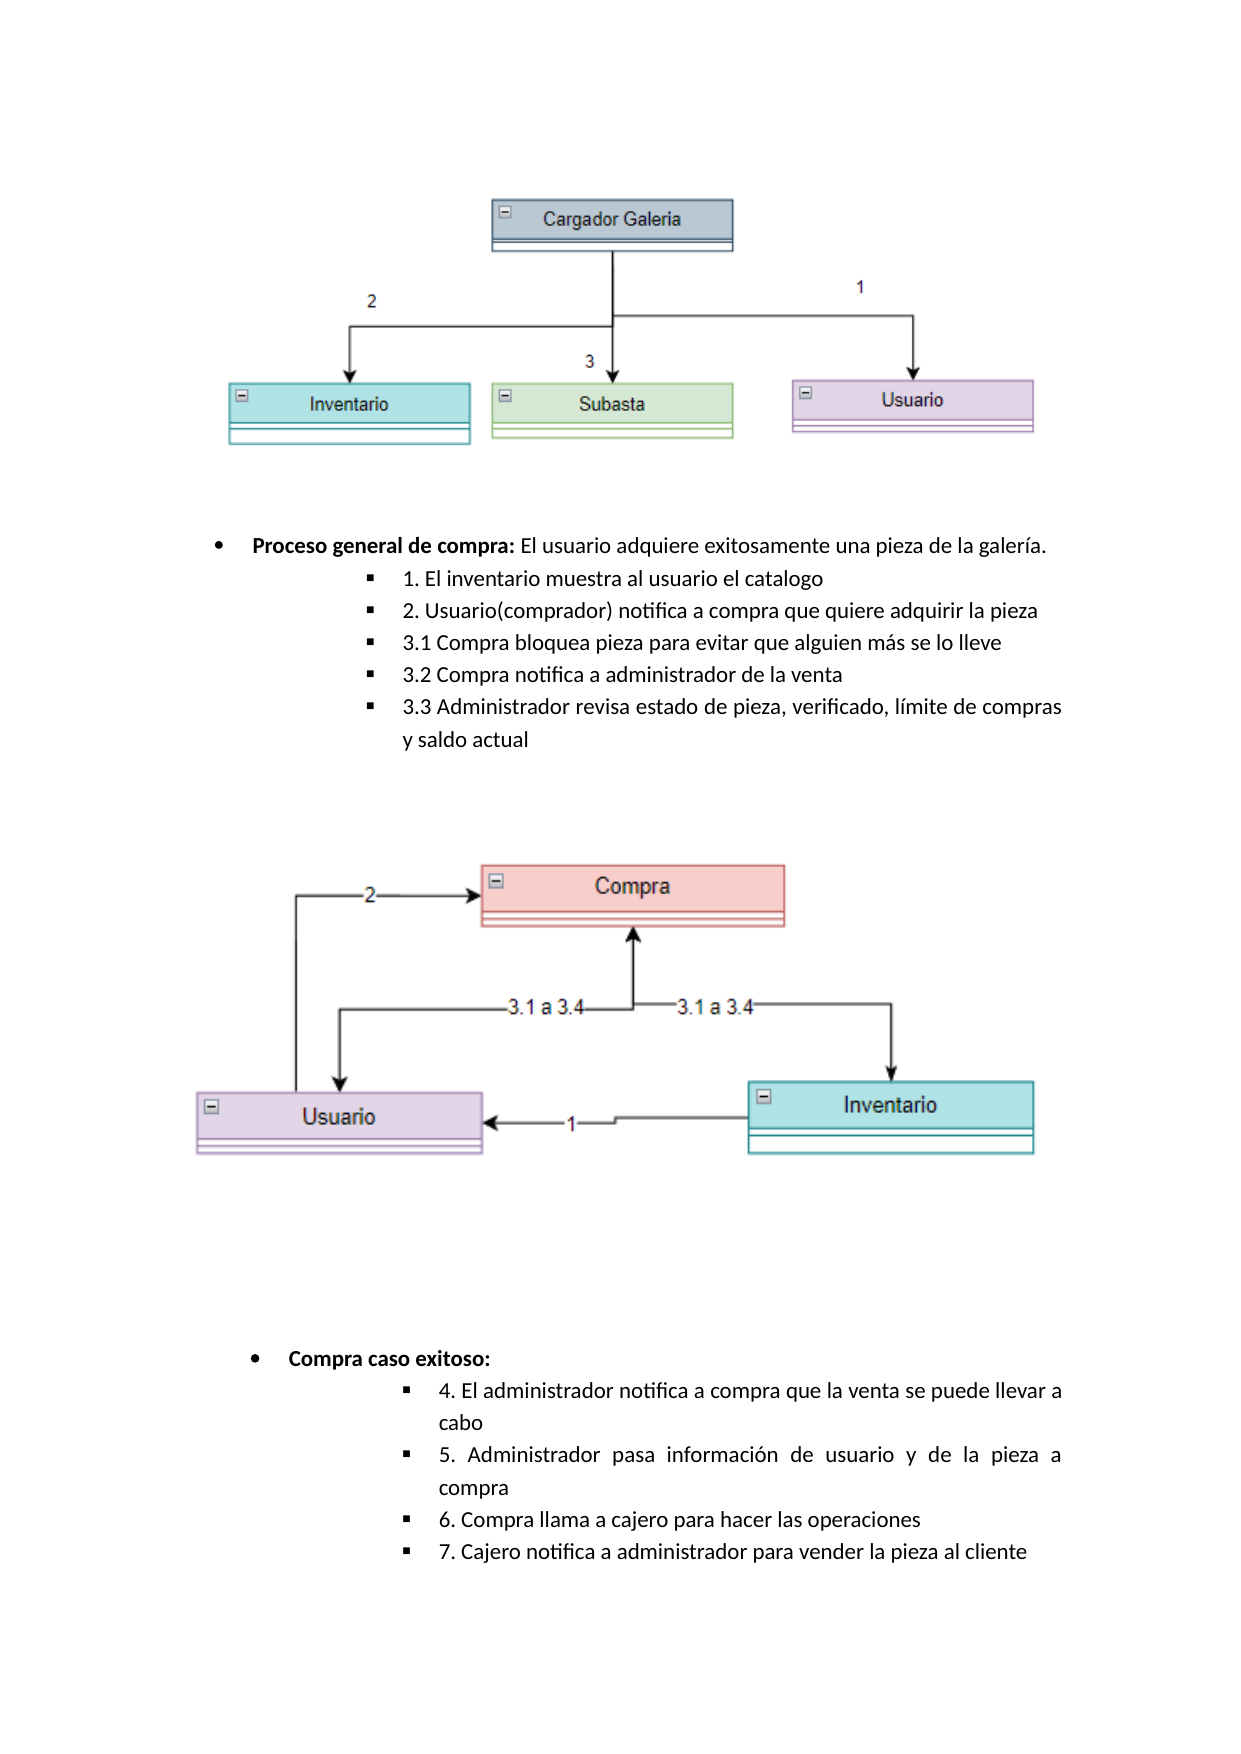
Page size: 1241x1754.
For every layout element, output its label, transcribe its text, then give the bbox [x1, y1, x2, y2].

picture [177, 147, 1064, 507]
list 6. Compra llama a cajero para hacer las operaciones [401, 1505, 1063, 1533]
list Proceso general de compra: El usuario adquiere exitosamente una pieza de la galería. [215, 532, 1063, 559]
list 4. El administrador notifica a compra que la venta se puede llevar a cabo [401, 1376, 1063, 1436]
list 3.2 Compra notifica a administrador de la venta [365, 660, 1063, 688]
list 2. Usuario(comprador) notifica a compra que quiere adquirir la pieza [365, 596, 1063, 624]
list 3.3 Administrador revisa estado de pieza, verificado, límite de compras y saldo actual [365, 692, 1063, 753]
list 3.1 Compra bloquea pieza para evitar que alguien más se lo lleve [365, 628, 1063, 656]
list 1. El inventario muestra al usuario el catalogo [365, 564, 1063, 592]
list 7. Cajero notifica a administrador para vender la pieza al cliente [401, 1537, 1063, 1565]
picture [177, 777, 1070, 1320]
list Compra caso exitoso: [251, 1344, 1063, 1372]
list 5. Administrador pasa información de usuario y de la pieza a compra [401, 1441, 1063, 1501]
